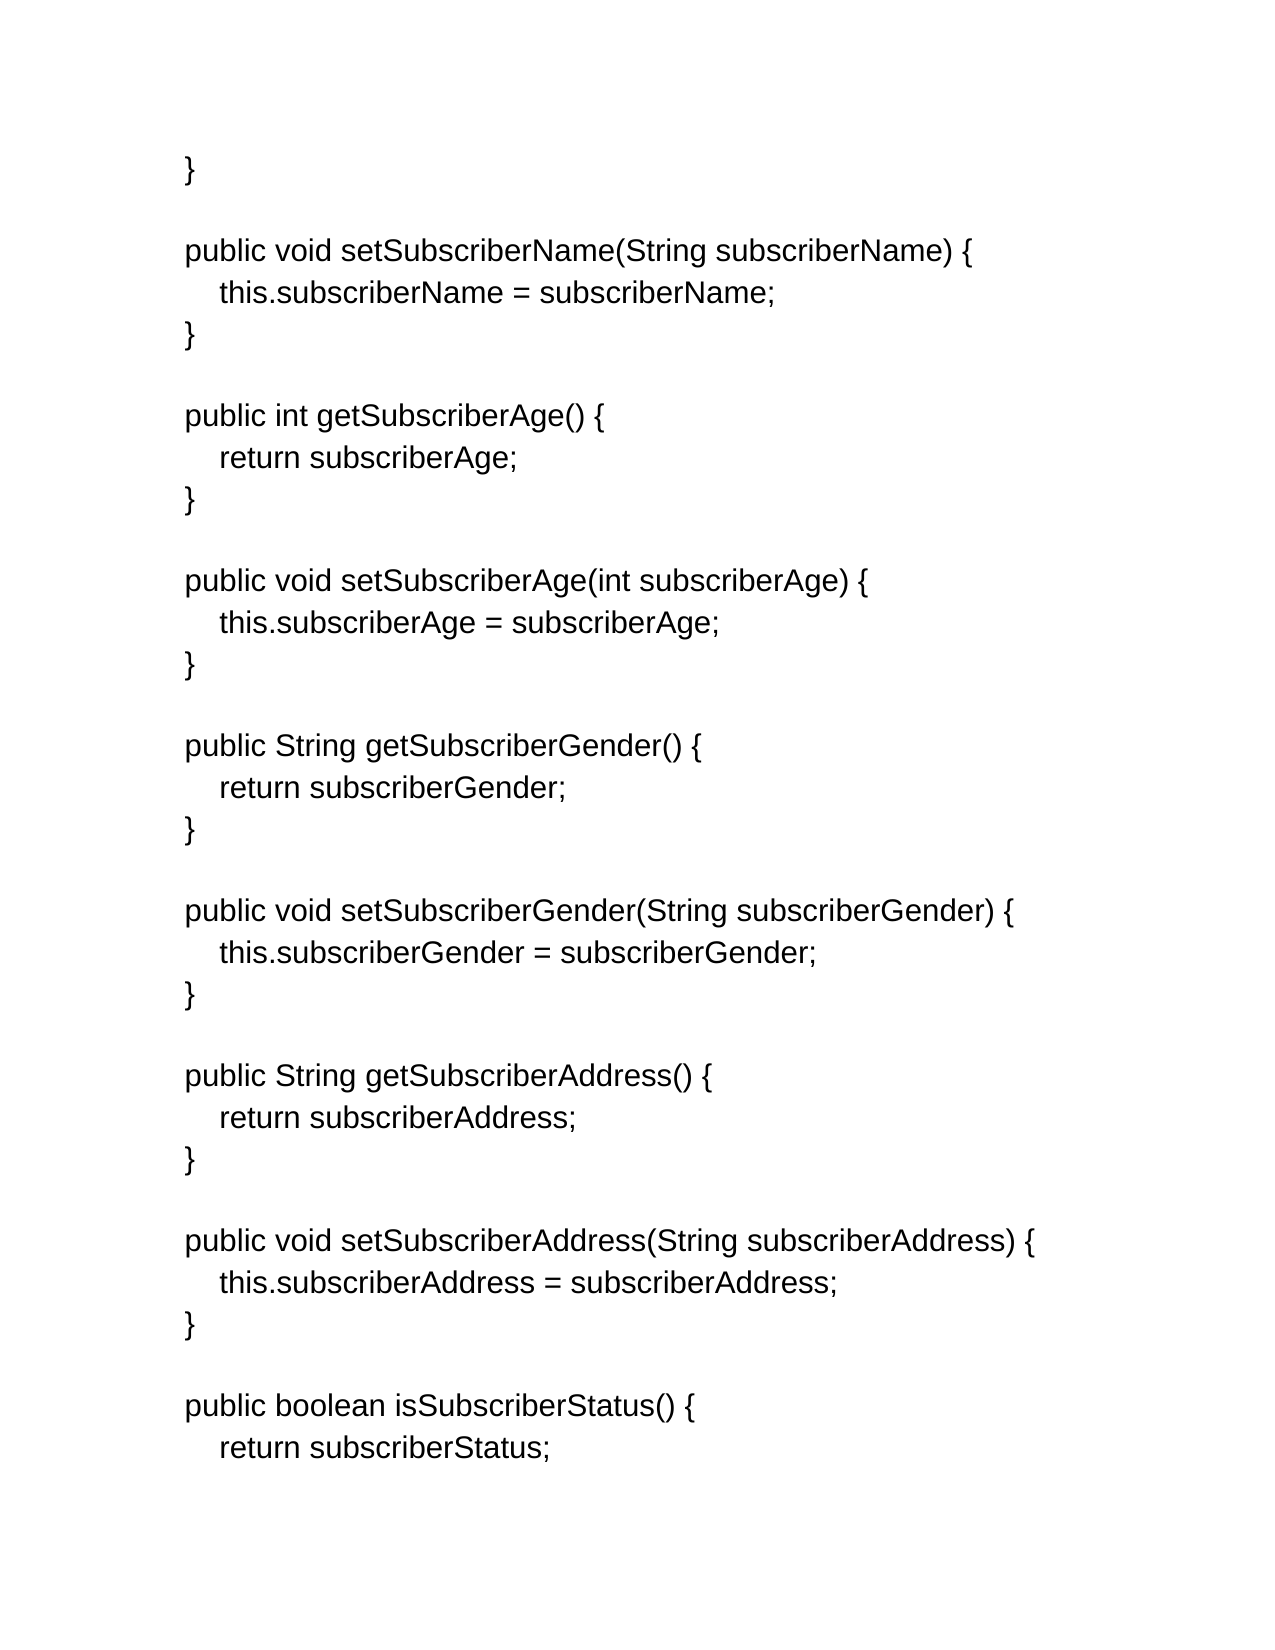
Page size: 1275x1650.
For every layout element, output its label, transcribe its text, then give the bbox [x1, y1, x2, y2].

text } [150, 480, 1125, 516]
text public String getSubscriberGender() { [150, 727, 1125, 763]
text this.subscriberAddress = subscriberAddress; [150, 1264, 1125, 1300]
text } [150, 150, 1125, 186]
text } [150, 1140, 1125, 1176]
text return subscriberStatus; [150, 1429, 1125, 1465]
text public void setSubscriberName(String subscriberName) { [150, 232, 1125, 268]
text } [150, 645, 1125, 681]
text public void setSubscriberAge(int subscriberAge) { [150, 562, 1125, 598]
text this.subscriberGender = subscriberGender; [150, 934, 1125, 970]
text } [150, 1305, 1125, 1341]
text public void setSubscriberAddress(String subscriberAddress) { [150, 1222, 1125, 1258]
text this.subscriberName = subscriberName; [150, 274, 1125, 310]
text return subscriberAge; [150, 439, 1125, 475]
text } [150, 810, 1125, 846]
text } [150, 975, 1125, 1011]
text } [150, 315, 1125, 351]
text return subscriberAddress; [150, 1099, 1125, 1135]
text this.subscriberAge = subscriberAge; [150, 604, 1125, 640]
text public int getSubscriberAge() { [150, 397, 1125, 433]
text public boolean isSubscriberStatus() { [150, 1387, 1125, 1423]
text public void setSubscriberGender(String subscriberGender) { [150, 892, 1125, 928]
text return subscriberGender; [150, 769, 1125, 805]
text public String getSubscriberAddress() { [150, 1057, 1125, 1093]
